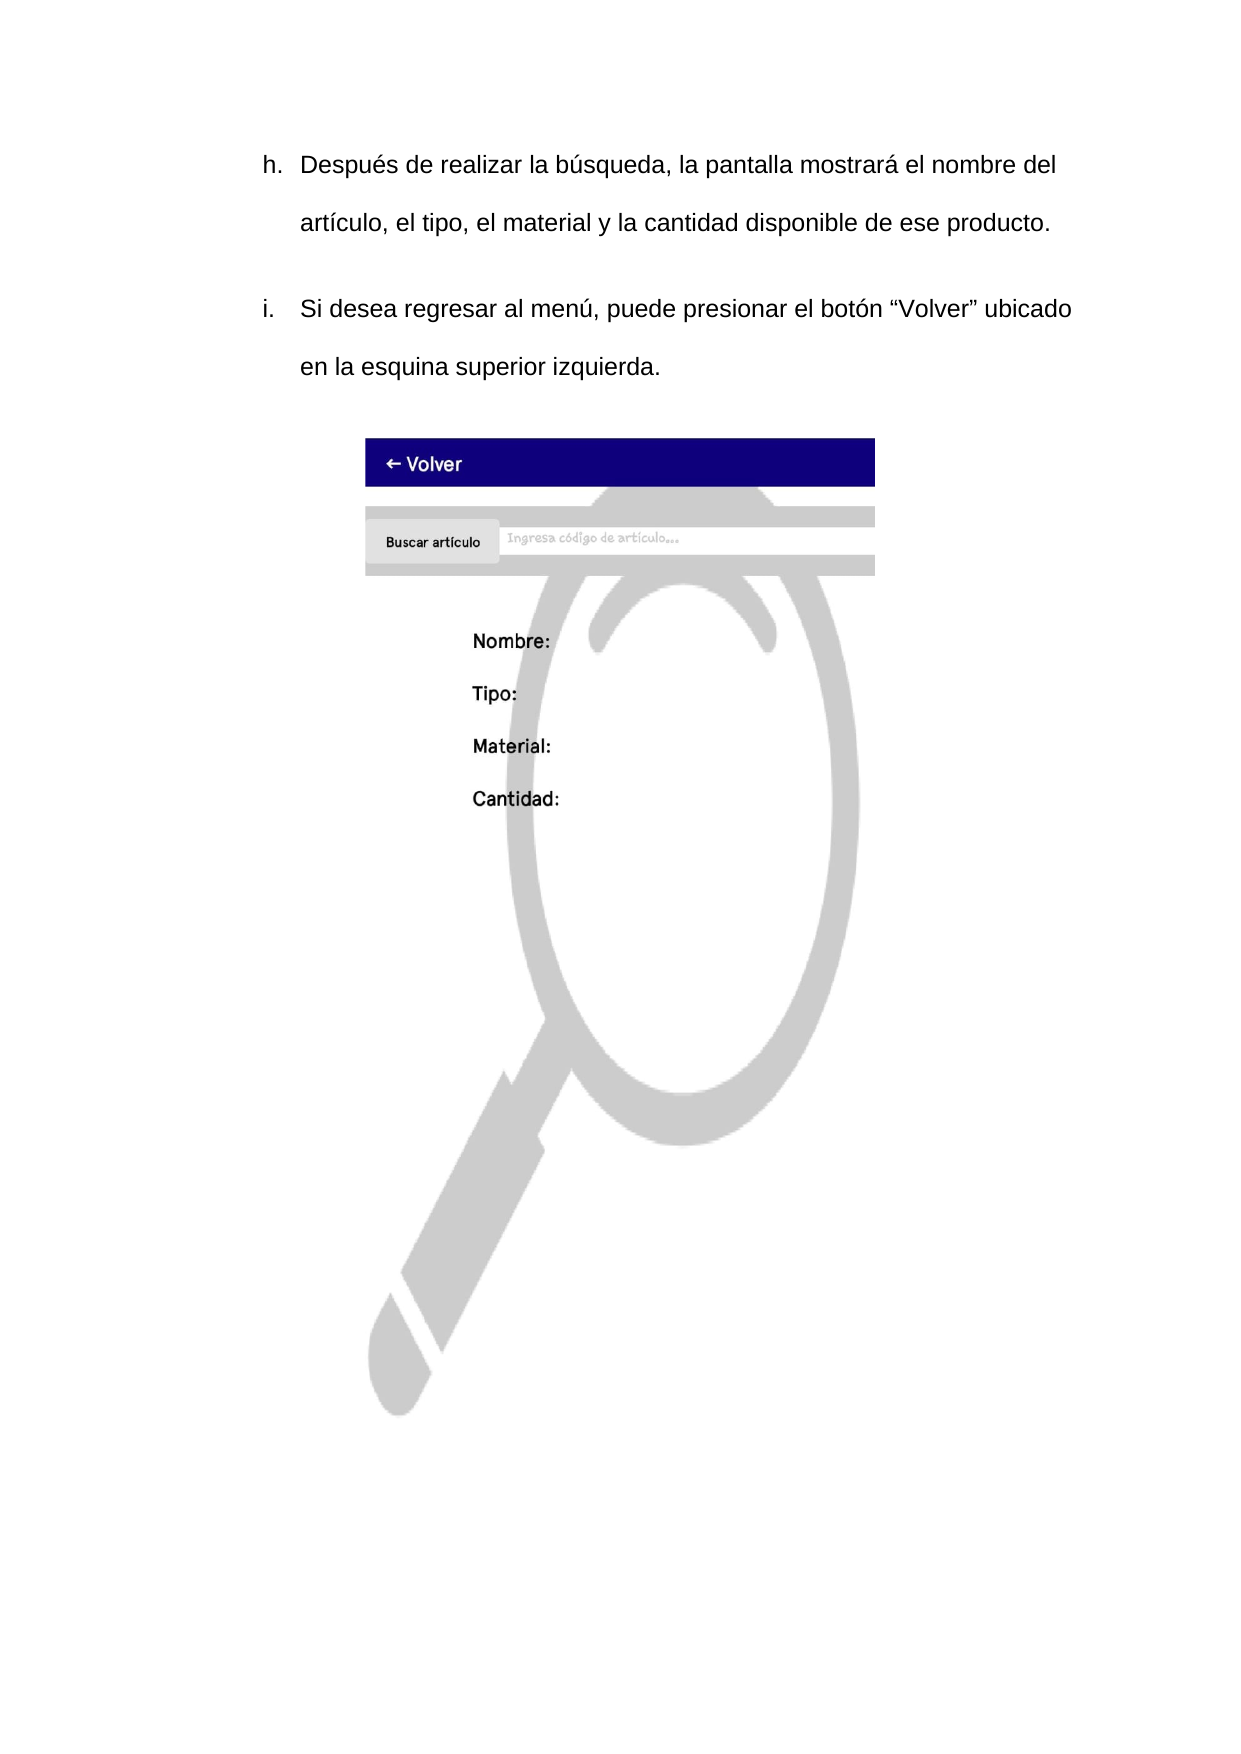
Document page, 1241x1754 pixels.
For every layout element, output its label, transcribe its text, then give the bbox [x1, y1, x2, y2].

picture [365, 438, 875, 1436]
list Después de realizar la búsqueda, la pantalla mostrará el nombre del artículo, el tipo, el material y la cantidad disponible de ese producto. [262, 150, 1090, 236]
list Si desea regresar al menú, puede presionar el botón “Volver” ubicado en la esquina superior izquierda. [262, 294, 1090, 380]
